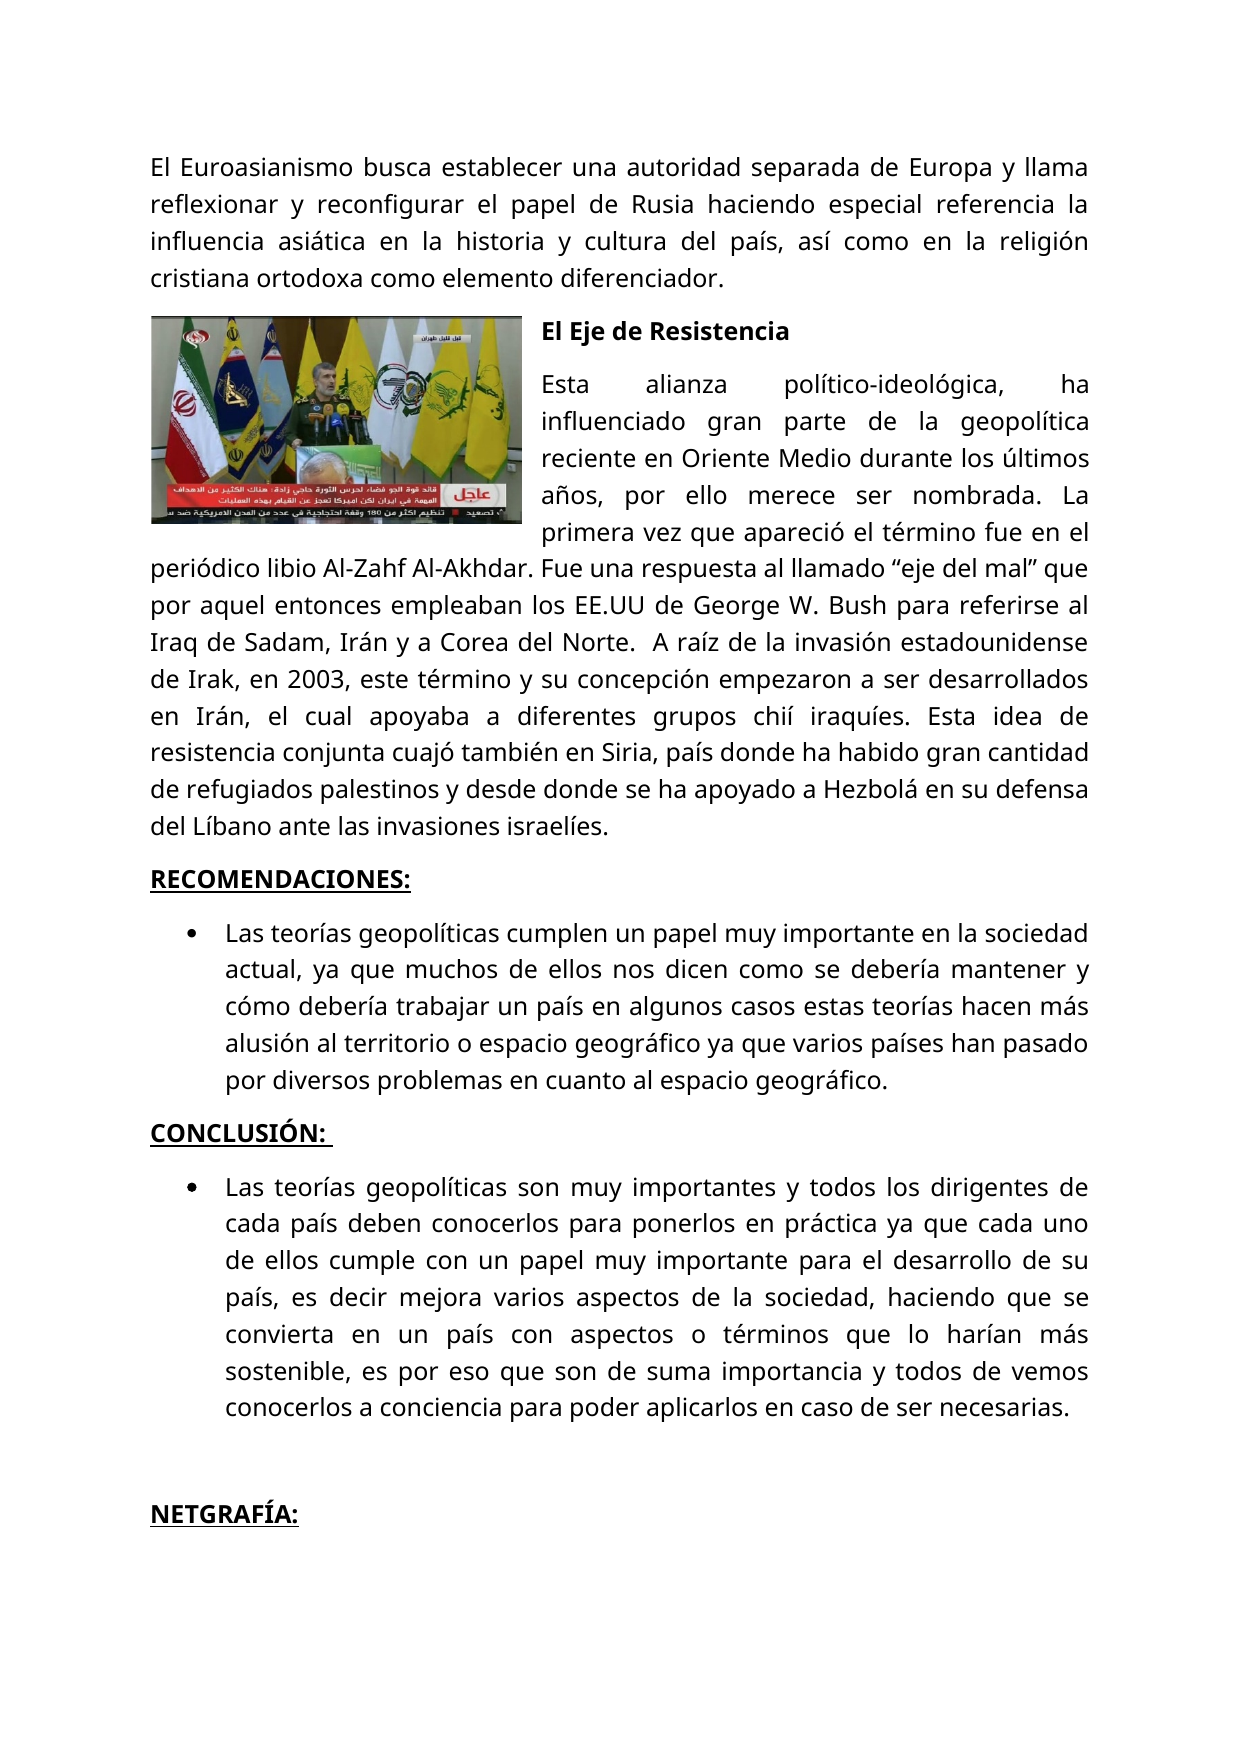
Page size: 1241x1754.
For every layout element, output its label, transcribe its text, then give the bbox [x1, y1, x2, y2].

list Las teorías geopolíticas son muy importantes y todos los dirigentes de cada país deben conocerlos para ponerlos en práctica ya que cada uno de ellos cumple con un papel muy importante para el desarrollo de su país, es decir mejora varios aspectos de la sociedad, haciendo que se convierta en un país con aspectos o términos que lo harían más sostenible, es por eso que son de suma importancia y todos de vemos conocerlos a conciencia para poder aplicarlos en caso de ser necesarias. [187, 1169, 1090, 1424]
text NETGRAFÍA: [150, 1497, 1090, 1531]
text Esta alianza político-ideológica, ha influenciado gran parte de la geopolítica reciente en Oriente Medio durante los últimos años, por ello merece ser nombrada. La primera vez que apareció el término fue en el periódico libio Al-Zahf Al-Akhdar. Fue una respuesta al llamado “eje del mal” que por aquel entonces empleaban los EE.UU de George W. Bush para referirse al Iraq de Sadam, Irán y a Corea del Norte. A raíz de la invasión estadounidense de Irak, en 2003, este término y su concepción empezaron a ser desarrollados en Irán, el cual apoyaba a diferentes grupos chií iraquíes. Esta idea de resistencia conjunta cuajó también en Siria, país donde ha habido gran cantidad de refugiados palestinos y desde donde se ha apoyado a Hezbolá en su defensa del Líbano ante las invasiones israelíes. [150, 367, 1090, 842]
text El Eje de Resistencia [150, 314, 1090, 348]
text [150, 150, 1090, 294]
list Las teorías geopolíticas cumplen un papel muy importante en la sociedad actual, ya que muchos de ellos nos dicen como se debería mantener y cómo debería trabajar un país en algunos casos estas teorías hacen más alusión al territorio o espacio geográfico ya que varios países han pasado por diversos problemas en cuanto al espacio geográfico. [187, 915, 1090, 1096]
text RECOMENDACIONES: [150, 862, 1090, 896]
text CONCLUSIÓN: [150, 1116, 1090, 1150]
picture [150, 316, 522, 524]
